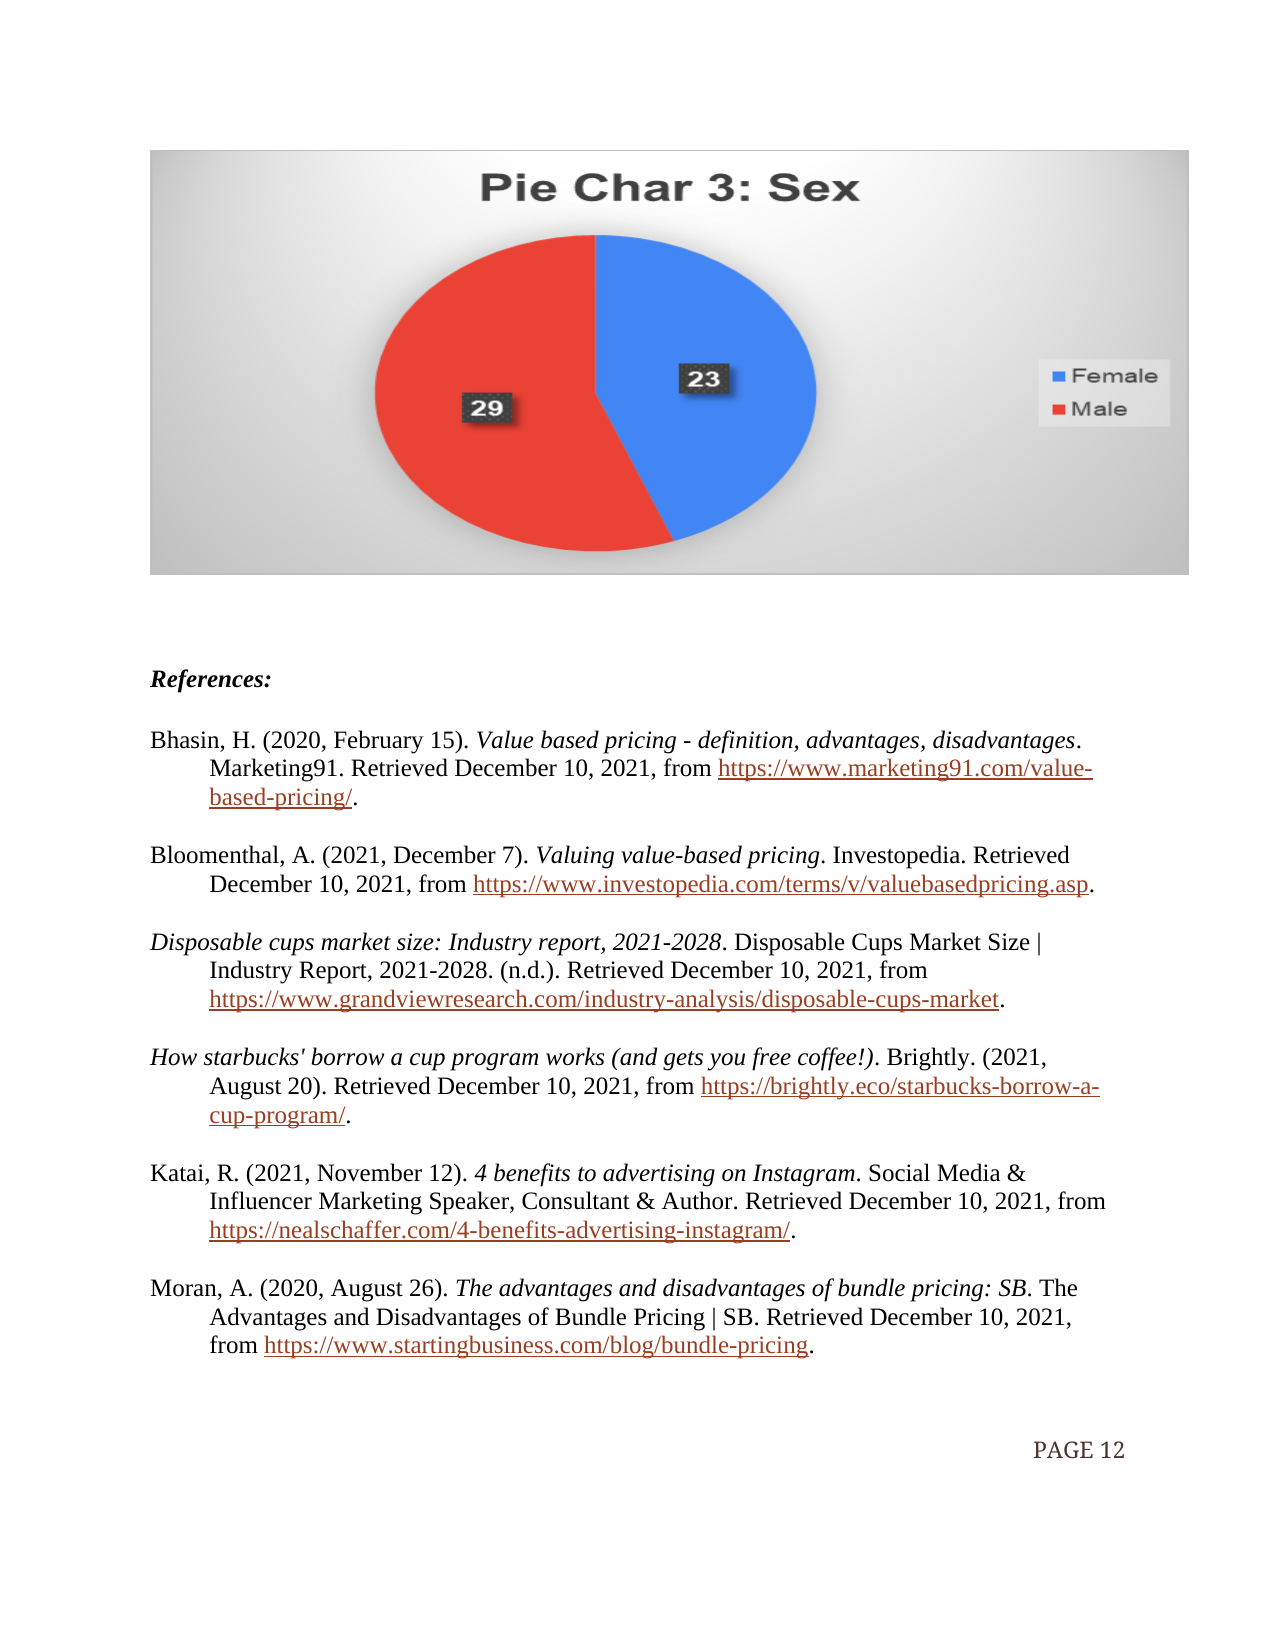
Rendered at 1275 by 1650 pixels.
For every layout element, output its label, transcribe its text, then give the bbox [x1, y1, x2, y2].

text Katai, R. (2021, November 12). 4 benefits to advertising on Instagram. Social Media & Influencer Marketing Speaker, Consultant & Author. Retrieved December 10, 2021, from https://nealschaffer.com/4-benefits-advertising-instagram/. [150, 1158, 1125, 1244]
text Bhasin, H. (2020, February 15). Value based pricing - definition, advantages, disadvantages. Marketing91. Retrieved December 10, 2021, from https://www.marketing91.com/value-based-pricing/. [150, 725, 1125, 811]
text Disposable cups market size: Industry report, 2021-2028. Disposable Cups Market Size | Industry Report, 2021-2028. (n.d.). Retrieved December 10, 2021, from https://www.grandviewresearch.com/industry-analysis/disposable-cups-market. [150, 927, 1125, 1013]
text How starbucks' borrow a cup program works (and gets you free coffee!). Brightly. (2021, August 20). Retrieved December 10, 2021, from https://brightly.eco/starbucks-borrow-a-cup-program/. [150, 1042, 1125, 1128]
text Moran, A. (2020, August 26). The advantages and disadvantages of bundle pricing: SB. The Advantages and Disadvantages of Bundle Pricing | SB. Retrieved December 10, 2021, from https://www.startingbusiness.com/blog/bundle-pricing. [150, 1273, 1125, 1359]
picture [150, 150, 1189, 575]
text Bloomenthal, A. (2021, December 7). Valuing value-based pricing. Investopedia. Retrieved December 10, 2021, from https://www.investopedia.com/terms/v/valuebasedpricing.asp. [150, 840, 1125, 898]
subtitle References: [150, 664, 1125, 693]
